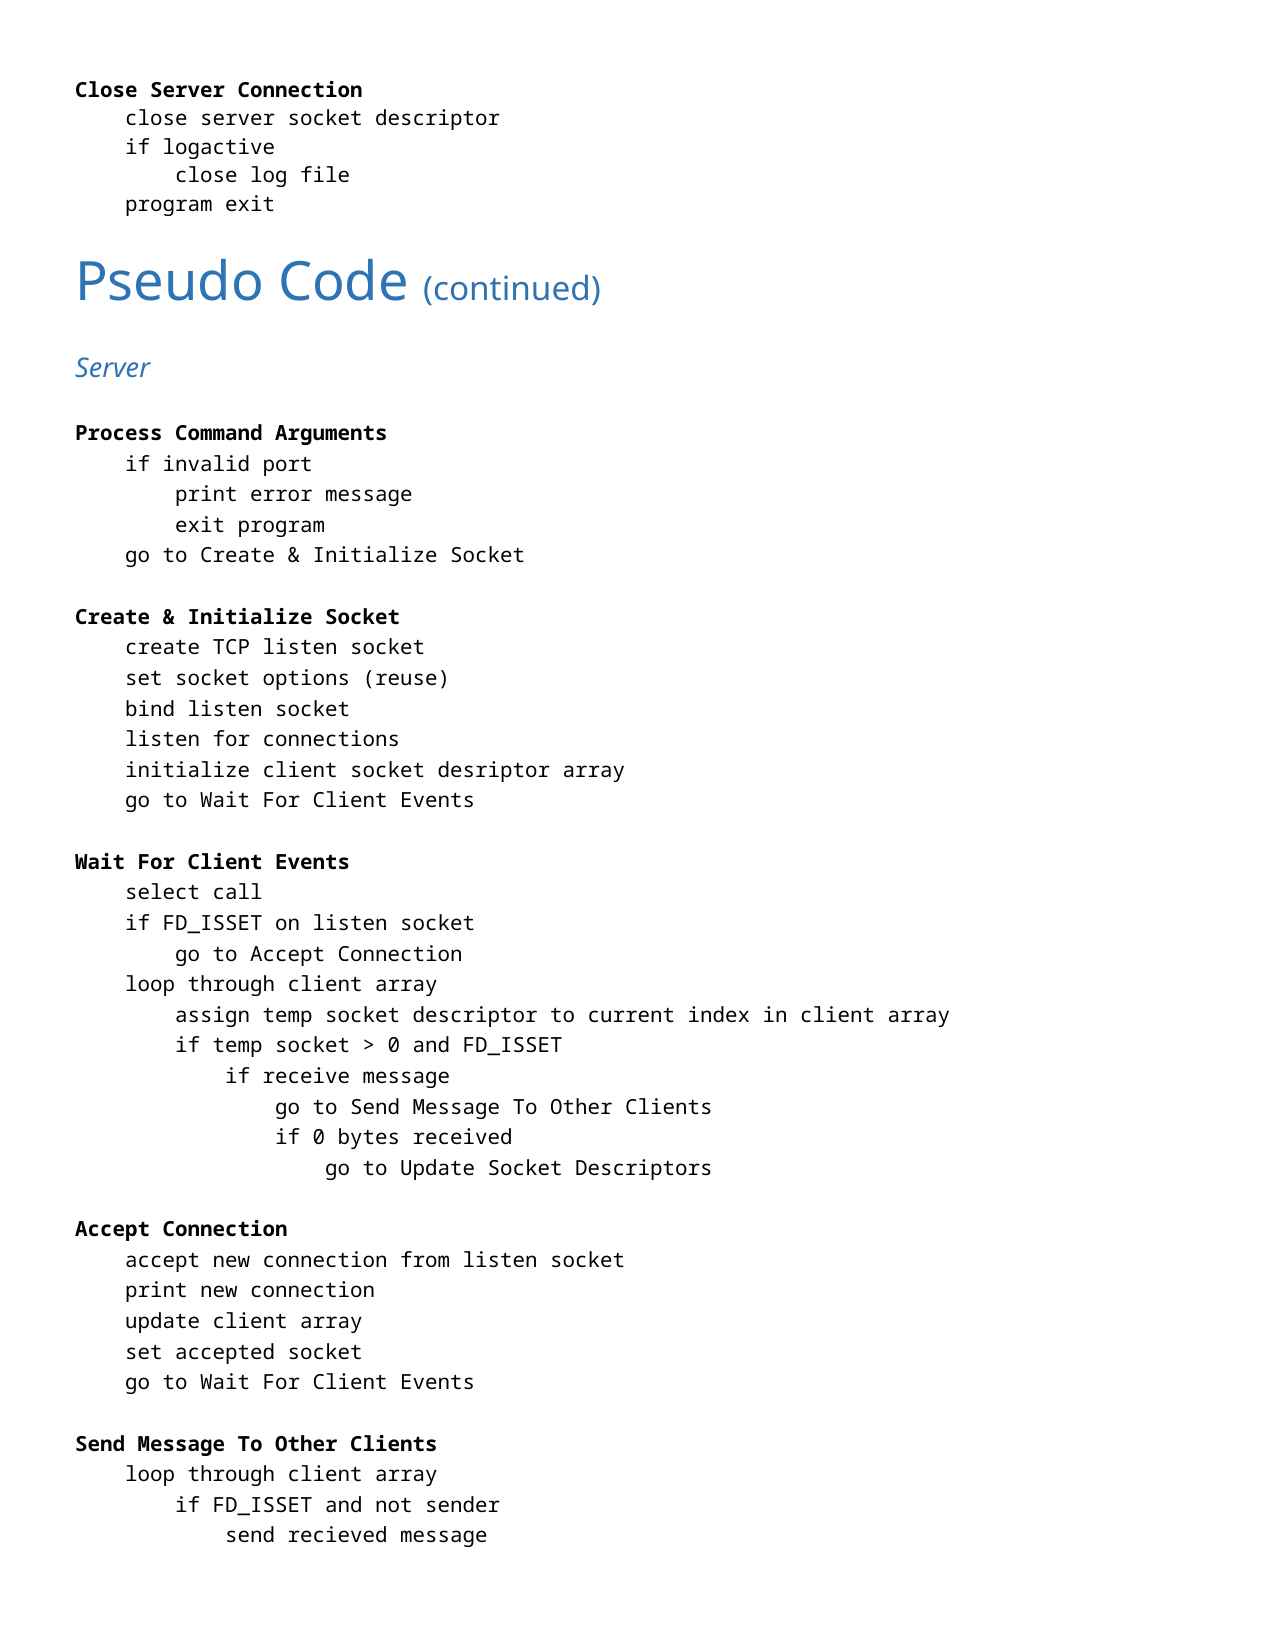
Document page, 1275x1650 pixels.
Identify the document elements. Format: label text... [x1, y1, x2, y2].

text if receive message [75, 1061, 1200, 1089]
text assign temp socket descriptor to current index in client array [75, 1000, 1200, 1028]
text if temp socket > 0 and FD_ISSET [75, 1031, 1200, 1059]
text Wait For Client Events [75, 847, 1200, 875]
text initialize client socket desriptor array [75, 755, 1200, 783]
text if logactive [75, 132, 1200, 160]
text print new connection [75, 1276, 1200, 1304]
text Process Command Arguments [75, 418, 1200, 446]
text loop through client array [75, 1459, 1200, 1488]
subtitle Server [75, 348, 1200, 385]
text select call [75, 877, 1200, 906]
text set accepted socket [75, 1337, 1200, 1365]
text go to Wait For Client Events [75, 1367, 1200, 1396]
text if FD_ISSET on listen socket [75, 908, 1200, 936]
text Send Message To Other Clients [75, 1429, 1200, 1457]
subtitle Pseudo Code (continued) [75, 242, 1200, 316]
text print error message [75, 479, 1200, 508]
text Close Server Connection [75, 75, 1200, 103]
text exit program [75, 510, 1200, 538]
text loop through client array [75, 969, 1200, 998]
text update client array [75, 1306, 1200, 1334]
text go to Wait For Client Events [75, 786, 1200, 814]
text close log file [75, 160, 1200, 189]
text program exit [75, 189, 1200, 217]
text create TCP listen socket [75, 632, 1200, 661]
text if 0 bytes received [75, 1122, 1200, 1151]
text go to Send Message To Other Clients [75, 1092, 1200, 1120]
text Accept Connection [75, 1214, 1200, 1243]
text send recieved message [75, 1521, 1200, 1549]
text if invalid port [75, 449, 1200, 477]
text accept new connection from listen socket [75, 1245, 1200, 1273]
text set socket options (reuse) [75, 663, 1200, 691]
text go to Accept Connection [75, 939, 1200, 967]
text bind listen socket [75, 694, 1200, 722]
text Create & Initialize Socket [75, 602, 1200, 630]
text if FD_ISSET and not sender [75, 1490, 1200, 1518]
text go to Create & Initialize Socket [75, 541, 1200, 569]
text close server socket descriptor [75, 103, 1200, 132]
text listen for connections [75, 724, 1200, 753]
text go to Update Socket Descriptors [75, 1153, 1200, 1181]
